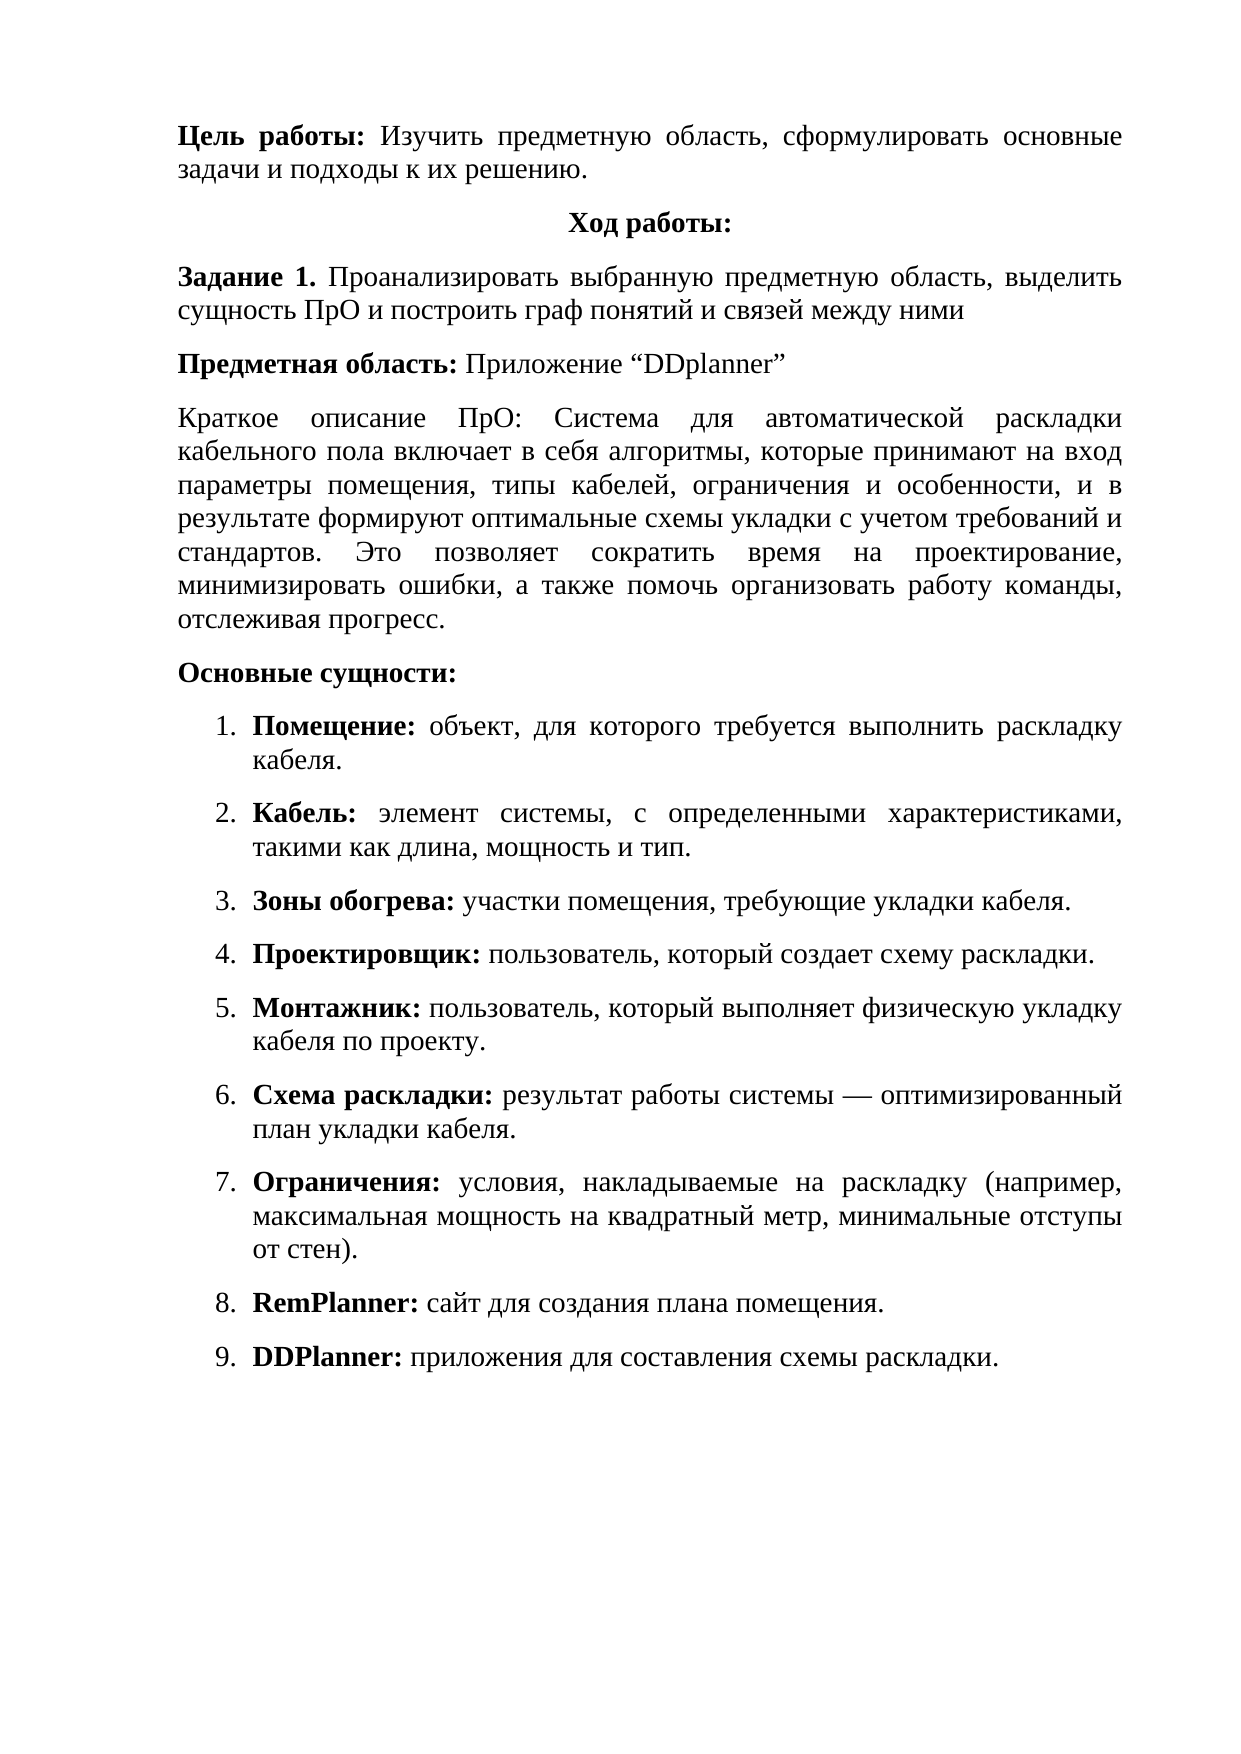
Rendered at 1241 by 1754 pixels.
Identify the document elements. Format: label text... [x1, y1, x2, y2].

list RemPlanner: сайт для создания плана помещения. [215, 1285, 1123, 1319]
list Кабель: элемент системы, с определенными характеристиками, такими как длина, мощность и тип. [215, 796, 1123, 863]
text Предметная область: Приложение “DDplanner” [177, 346, 1123, 380]
text Краткое описание ПрО: Система для автоматической раскладки кабельного пола включает в себя алгоритмы, которые принимают на вход параметры помещения, типы кабелей, ограничения и особенности, и в результате формируют оптимальные схемы укладки с учетом требований и стандартов. Это позволяет сократить время на проектирование, минимизировать ошибки, а также помочь организовать работу команды, отслеживая прогресс. [177, 400, 1123, 634]
list Помещение: объект, для которого требуется выполнить раскладку кабеля. [215, 708, 1123, 775]
list Монтажник: пользователь, который выполняет физическую укладку кабеля по проекту. [215, 990, 1123, 1057]
list Зоны обогрева: участки помещения, требующие укладки кабеля. [215, 883, 1123, 916]
text Основные сущности: [177, 655, 1123, 688]
text Ход работы: [177, 205, 1123, 239]
list Ограничения: условия, накладываемые на раскладку (например, максимальная мощность на квадратный метр, минимальные отступы от стен). [215, 1164, 1123, 1265]
list DDPlanner: приложения для составления схемы раскладки. [215, 1339, 1123, 1372]
list Схема раскладки: результат работы системы — оптимизированный план укладки кабеля. [215, 1077, 1123, 1144]
text Задание 1. Проанализировать выбранную предметную область, выделить сущность ПрО и построить граф понятий и связей между ними [177, 259, 1123, 326]
list Проектировщик: пользователь, который создает схему раскладки. [215, 936, 1123, 970]
text Цель работы: Изучить предметную область, сформулировать основные задачи и подходы к их решению. [177, 118, 1123, 185]
